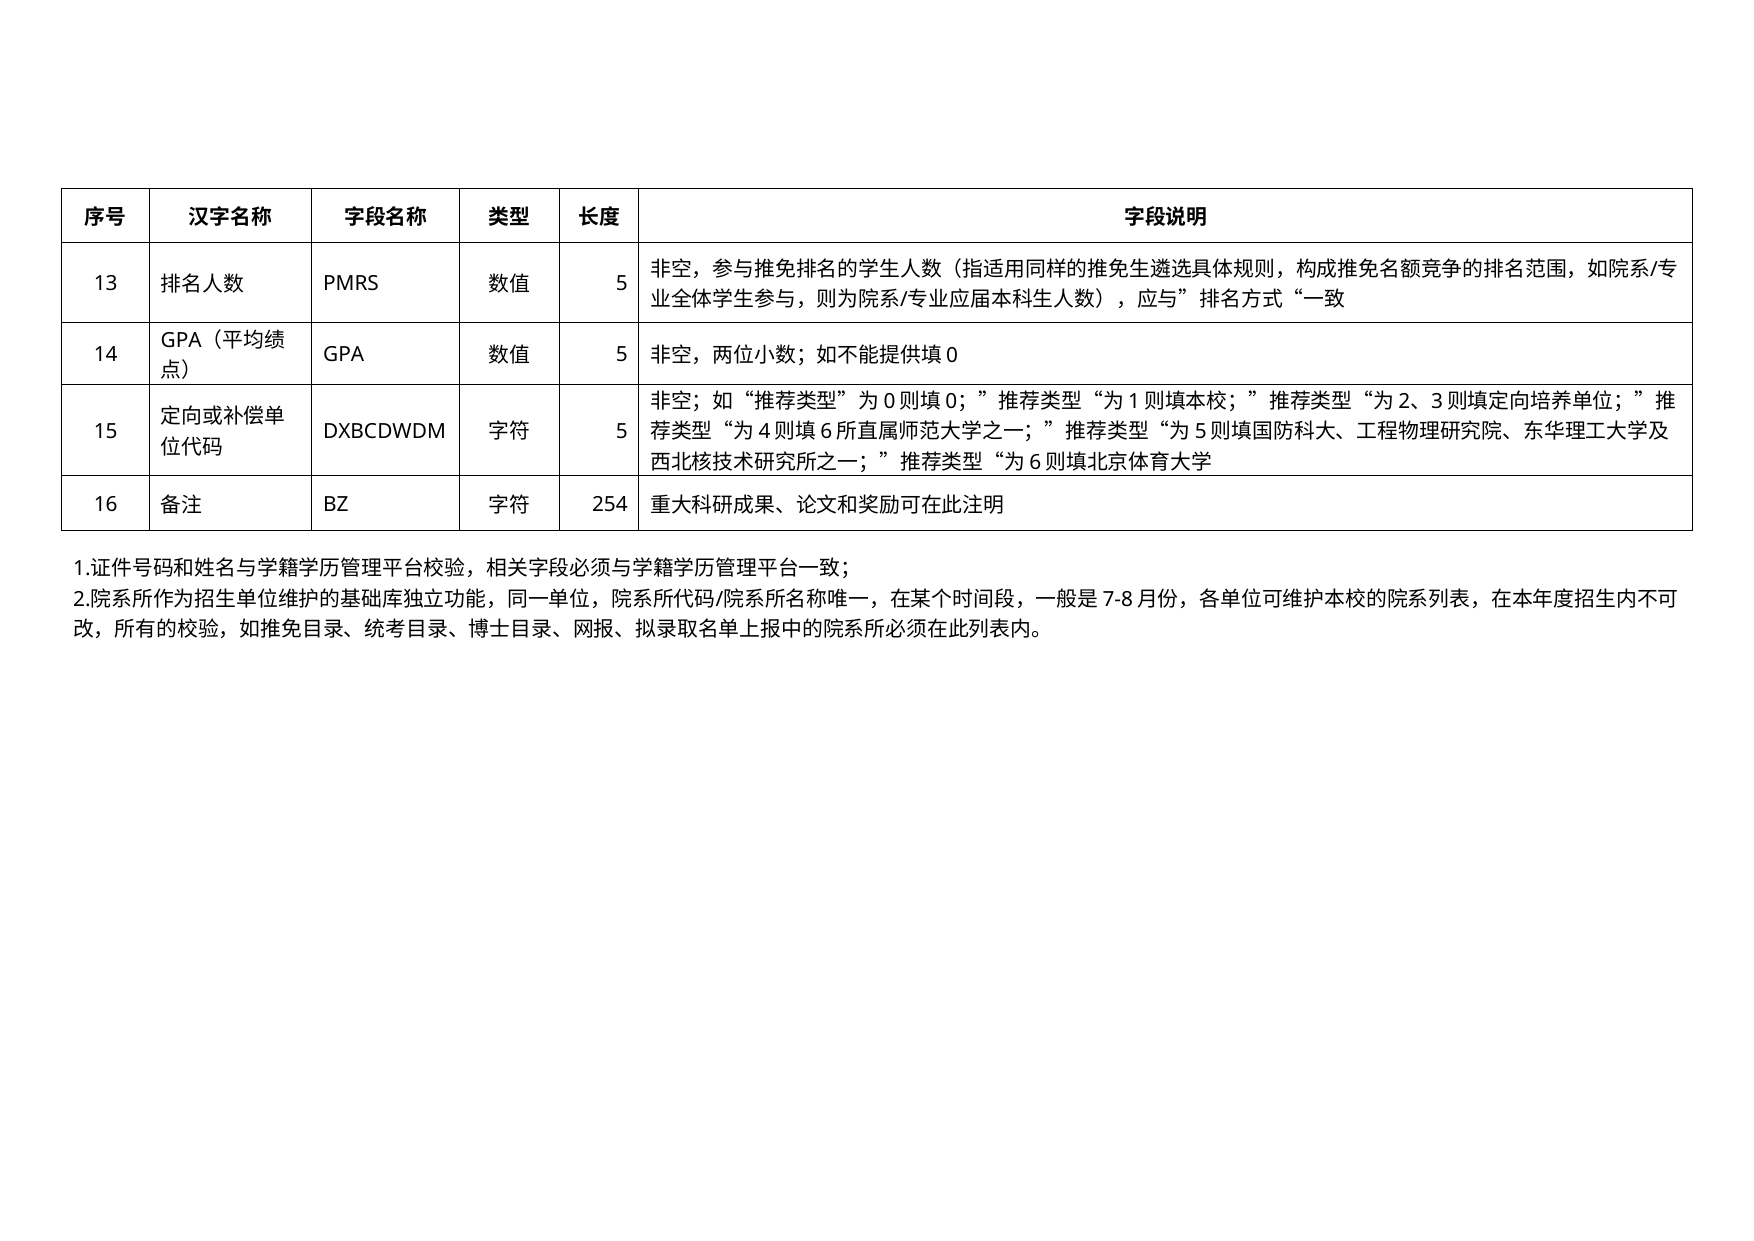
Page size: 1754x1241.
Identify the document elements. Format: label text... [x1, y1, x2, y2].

table_cell 数值 [460, 243, 559, 322]
table_cell 字符 [460, 385, 559, 475]
table_header 字段说明 [639, 189, 1692, 242]
table_cell 备注 [150, 476, 311, 530]
table_cell 13 [62, 243, 149, 322]
table_cell 14 [62, 323, 149, 383]
table_cell 定向或补偿单位代码 [150, 385, 311, 475]
table_cell 16 [62, 476, 149, 530]
table_header 字段名称 [312, 189, 459, 242]
table_cell 数值 [460, 323, 559, 383]
table_cell 非空；如“推荐类型”为0则填0；”推荐类型“为1则填本校；”推荐类型“为2、3则填定向培养单位；”推荐类型“为4则填6所直属师范大学之一；”推荐类型“为5则填国防科大、工程物理研究院、东华理工大学及西北核技术研究所之一；”推荐类型“为6则填北京体育大学 [639, 385, 1692, 475]
table_cell PMRS [312, 243, 459, 322]
table_cell 非空，两位小数；如不能提供填0 [639, 323, 1692, 383]
table_cell 字符 [460, 476, 559, 530]
table_cell 5 [560, 385, 638, 475]
table_cell 254 [560, 476, 638, 530]
table_cell 非空，参与推免排名的学生人数（指适用同样的推免生遴选具体规则，构成推免名额竞争的排名范围，如院系/专业全体学生参与，则为院系/专业应届本科生人数），应与”排名方式“一致 [639, 243, 1692, 322]
table_cell 5 [560, 243, 638, 322]
table_cell BZ [312, 476, 459, 530]
table_cell GPA（平均绩点） [150, 323, 311, 383]
table_cell GPA [312, 323, 459, 383]
table_header 类型 [460, 189, 559, 242]
table_header 序号 [62, 189, 149, 242]
table_header 汉字名称 [150, 189, 311, 242]
table_cell DXBCDWDM [312, 385, 459, 475]
table_cell 1.证件号码和姓名与学籍学历管理平台校验，相关字段必须与学籍学历管理平台一致； 2.院系所作为招生单位维护的基础库独立功能，同一单位，院系所代码/院系所名称唯一，在某个时间段，一般是7-8月份，各单位可维护本校的院系列表，在本年度招生内不可改，所有的校验，如推免目录、统考目录、博士目录、网报、拟录取名单上报中的院系所必须在此列表内。 [62, 531, 1692, 663]
table_header 长度 [560, 189, 638, 242]
table_cell 5 [560, 323, 638, 383]
table_cell 重大科研成果、论文和奖励可在此注明 [639, 476, 1692, 530]
table_cell 15 [62, 385, 149, 475]
table_cell 排名人数 [150, 243, 311, 322]
